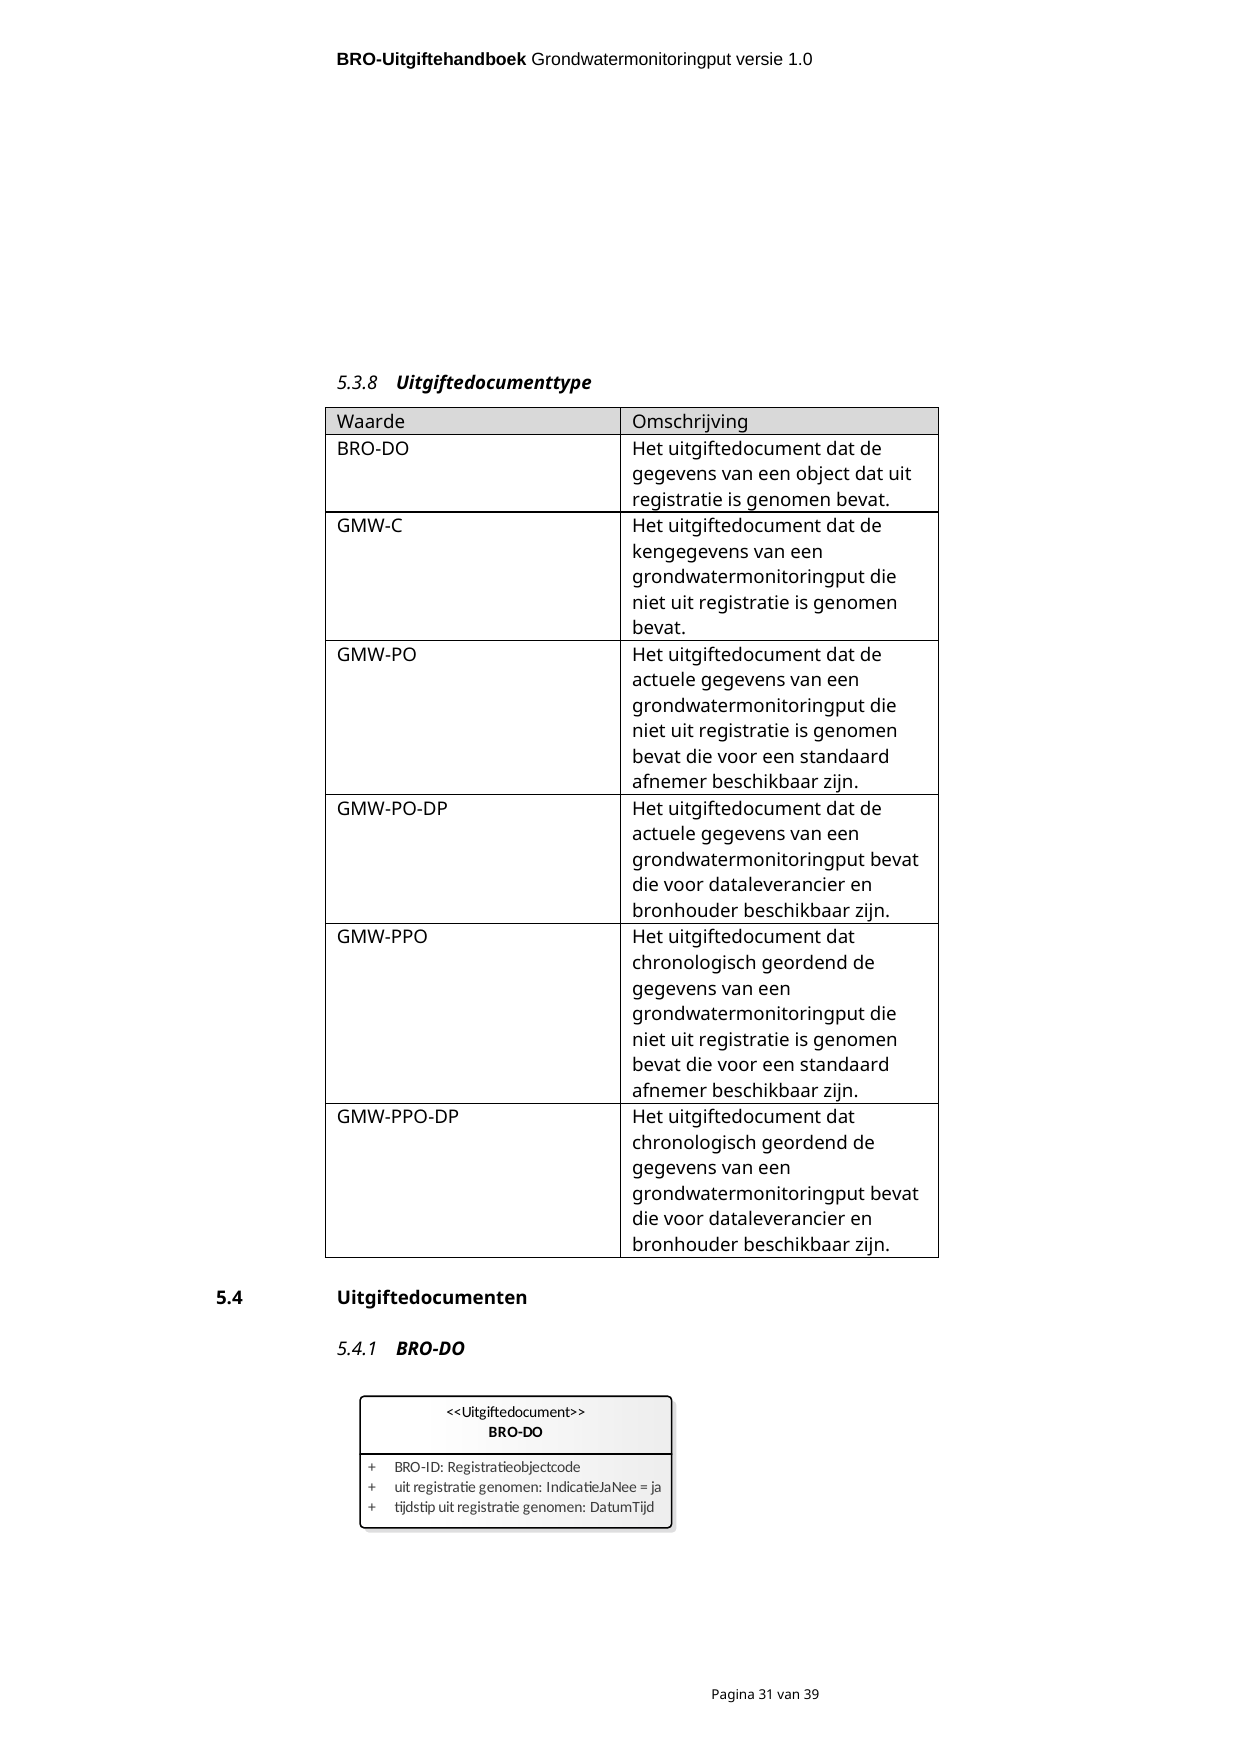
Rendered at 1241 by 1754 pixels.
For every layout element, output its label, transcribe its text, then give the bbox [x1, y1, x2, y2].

table_cell Het uitgiftedocument dat chronologisch geordend de gegevens van een grondwatermonitoringput die niet uit registratie is genomen bevat die voor een standaard afnemer beschikbaar zijn. [621, 924, 938, 1102]
table_cell Het uitgiftedocument dat de actuele gegevens van een grondwatermonitoringput die niet uit registratie is genomen bevat die voor een standaard afnemer beschikbaar zijn. [621, 641, 938, 794]
table_header Waarde [326, 408, 620, 434]
table_cell GMW-PPO-DP [326, 1104, 620, 1257]
subtitle Uitgiftedocumenttype [337, 368, 951, 395]
table_cell Het uitgiftedocument dat de gegevens van een object dat uit registratie is genomen bevat. [621, 435, 938, 511]
table_cell GMW-PO [326, 641, 620, 794]
table_cell Het uitgiftedocument dat de actuele gegevens van een grondwatermonitoringput bevat die voor dataleverancier en bronhouder beschikbaar zijn. [621, 795, 938, 923]
table_cell Het uitgiftedocument dat de kengegevens van een grondwatermonitoringput die niet uit registratie is genomen bevat. [621, 513, 938, 640]
table_cell GMW-C [326, 513, 620, 640]
table_cell BRO-DO [326, 435, 620, 511]
table_cell Het uitgiftedocument dat chronologisch geordend de gegevens van een grondwatermonitoringput bevat die voor dataleverancier en bronhouder beschikbaar zijn. [621, 1104, 938, 1257]
subtitle BRO-DO [337, 1335, 951, 1360]
table_header Omschrijving [621, 408, 938, 434]
subtitle Uitgiftedocumenten [216, 1278, 951, 1310]
table_cell GMW-PO-DP [326, 795, 620, 923]
table_cell GMW-PPO [326, 924, 620, 1102]
